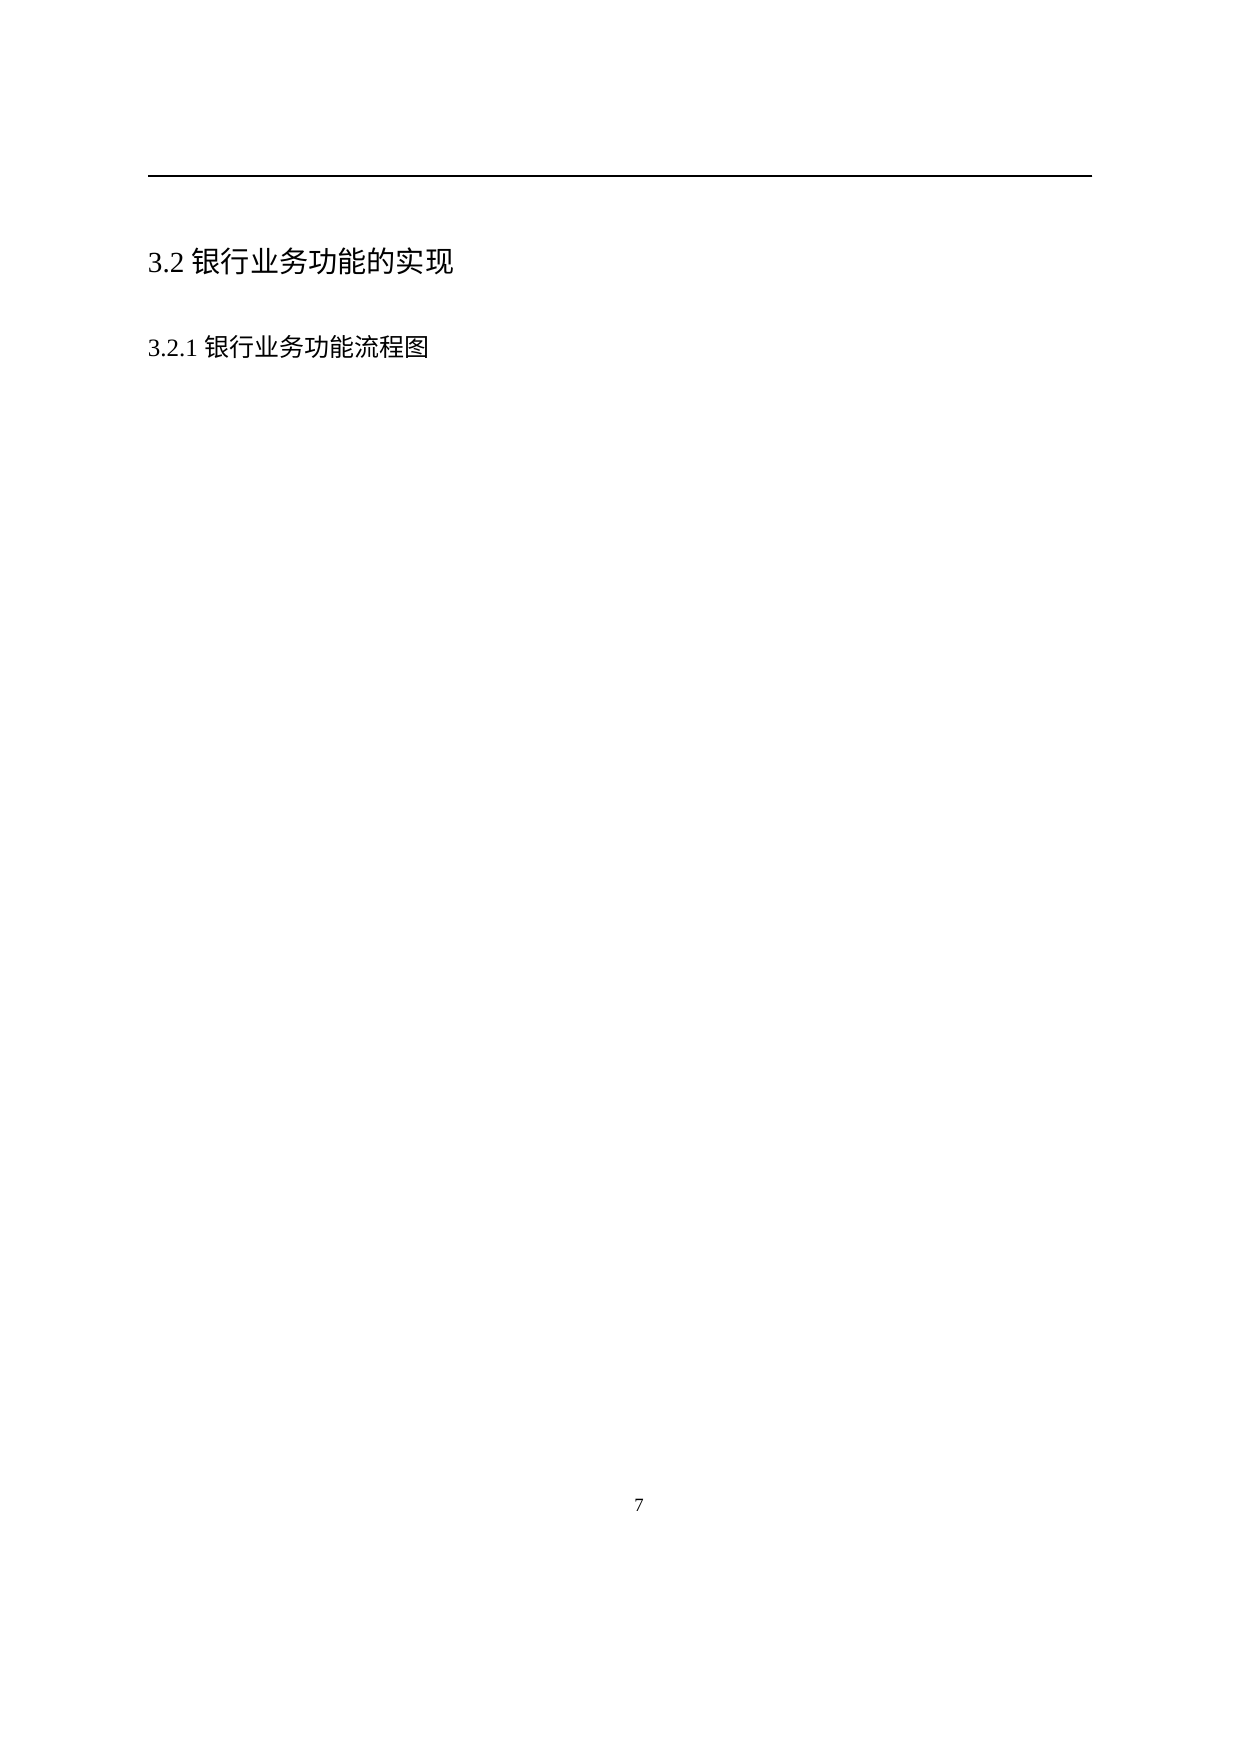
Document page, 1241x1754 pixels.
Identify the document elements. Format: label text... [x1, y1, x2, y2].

subtitle 3.2.1 银行业务功能流程图 [148, 327, 1092, 364]
subtitle 3.2 银行业务功能的实现 [148, 239, 1092, 281]
